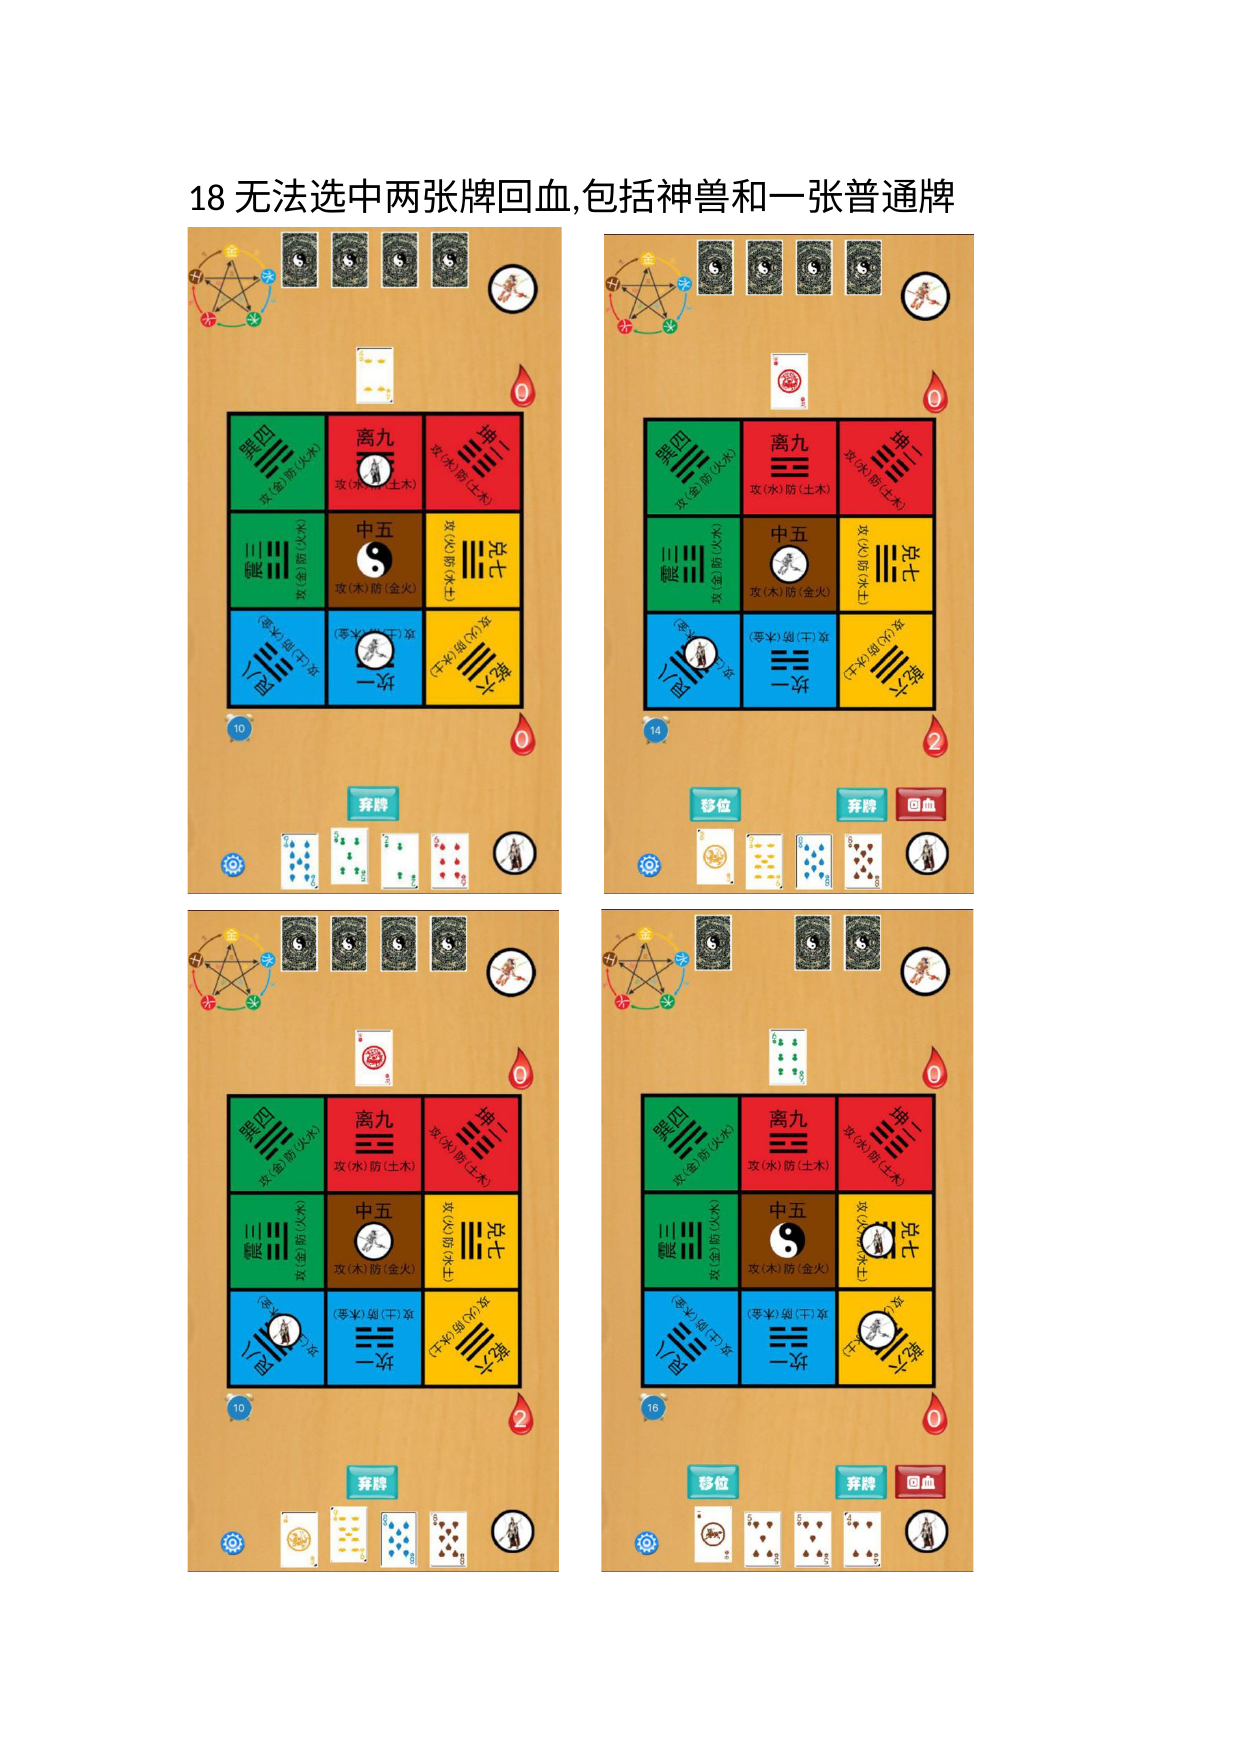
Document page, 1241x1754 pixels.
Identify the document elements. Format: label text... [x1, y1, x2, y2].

picture [187, 227, 562, 894]
picture [187, 910, 559, 1572]
text 18 无法选中两张牌回血,包括神兽和一张普通牌 [187, 162, 1053, 227]
picture [604, 234, 974, 894]
picture [601, 909, 974, 1572]
